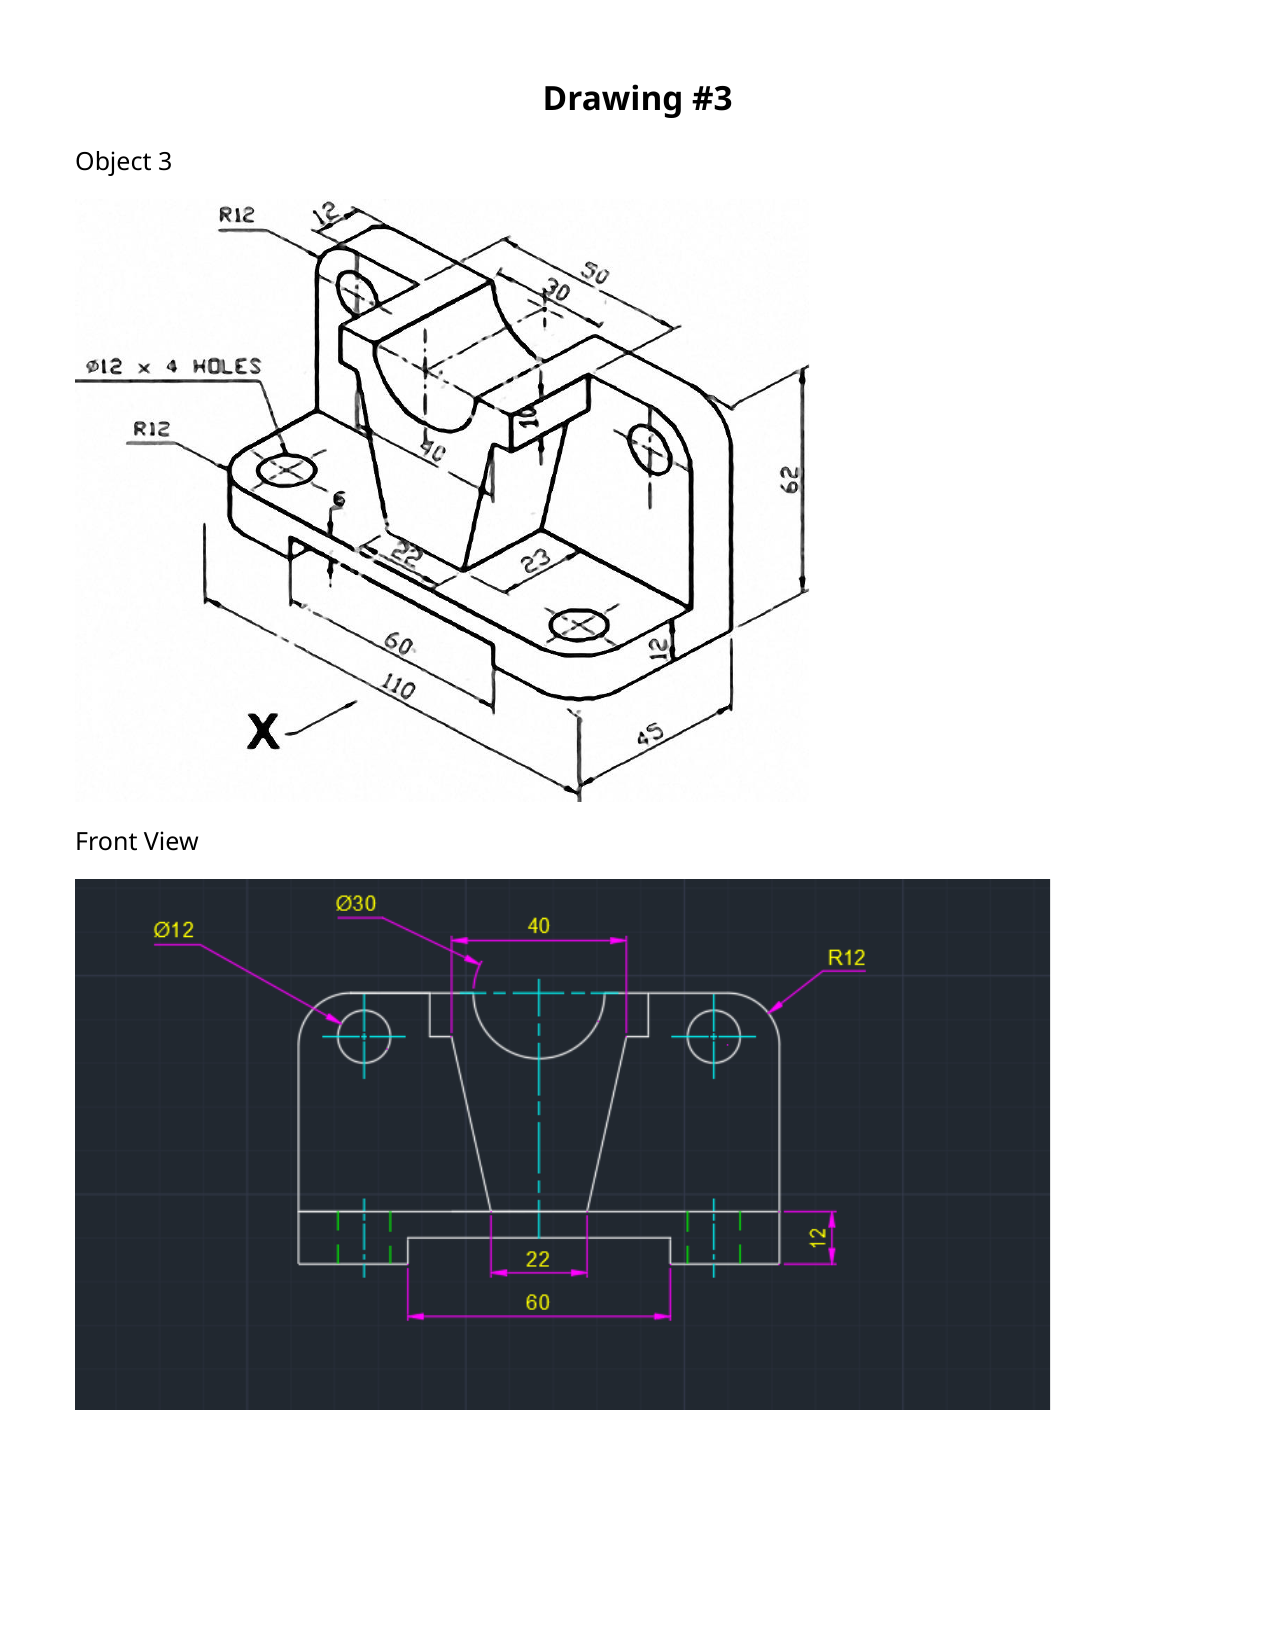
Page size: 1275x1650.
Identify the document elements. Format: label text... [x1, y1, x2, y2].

picture [75, 879, 1050, 1410]
text Object 3 [75, 144, 1200, 178]
picture [75, 199, 810, 802]
text Drawing #3 [75, 75, 1200, 120]
text Front View [75, 823, 1200, 858]
